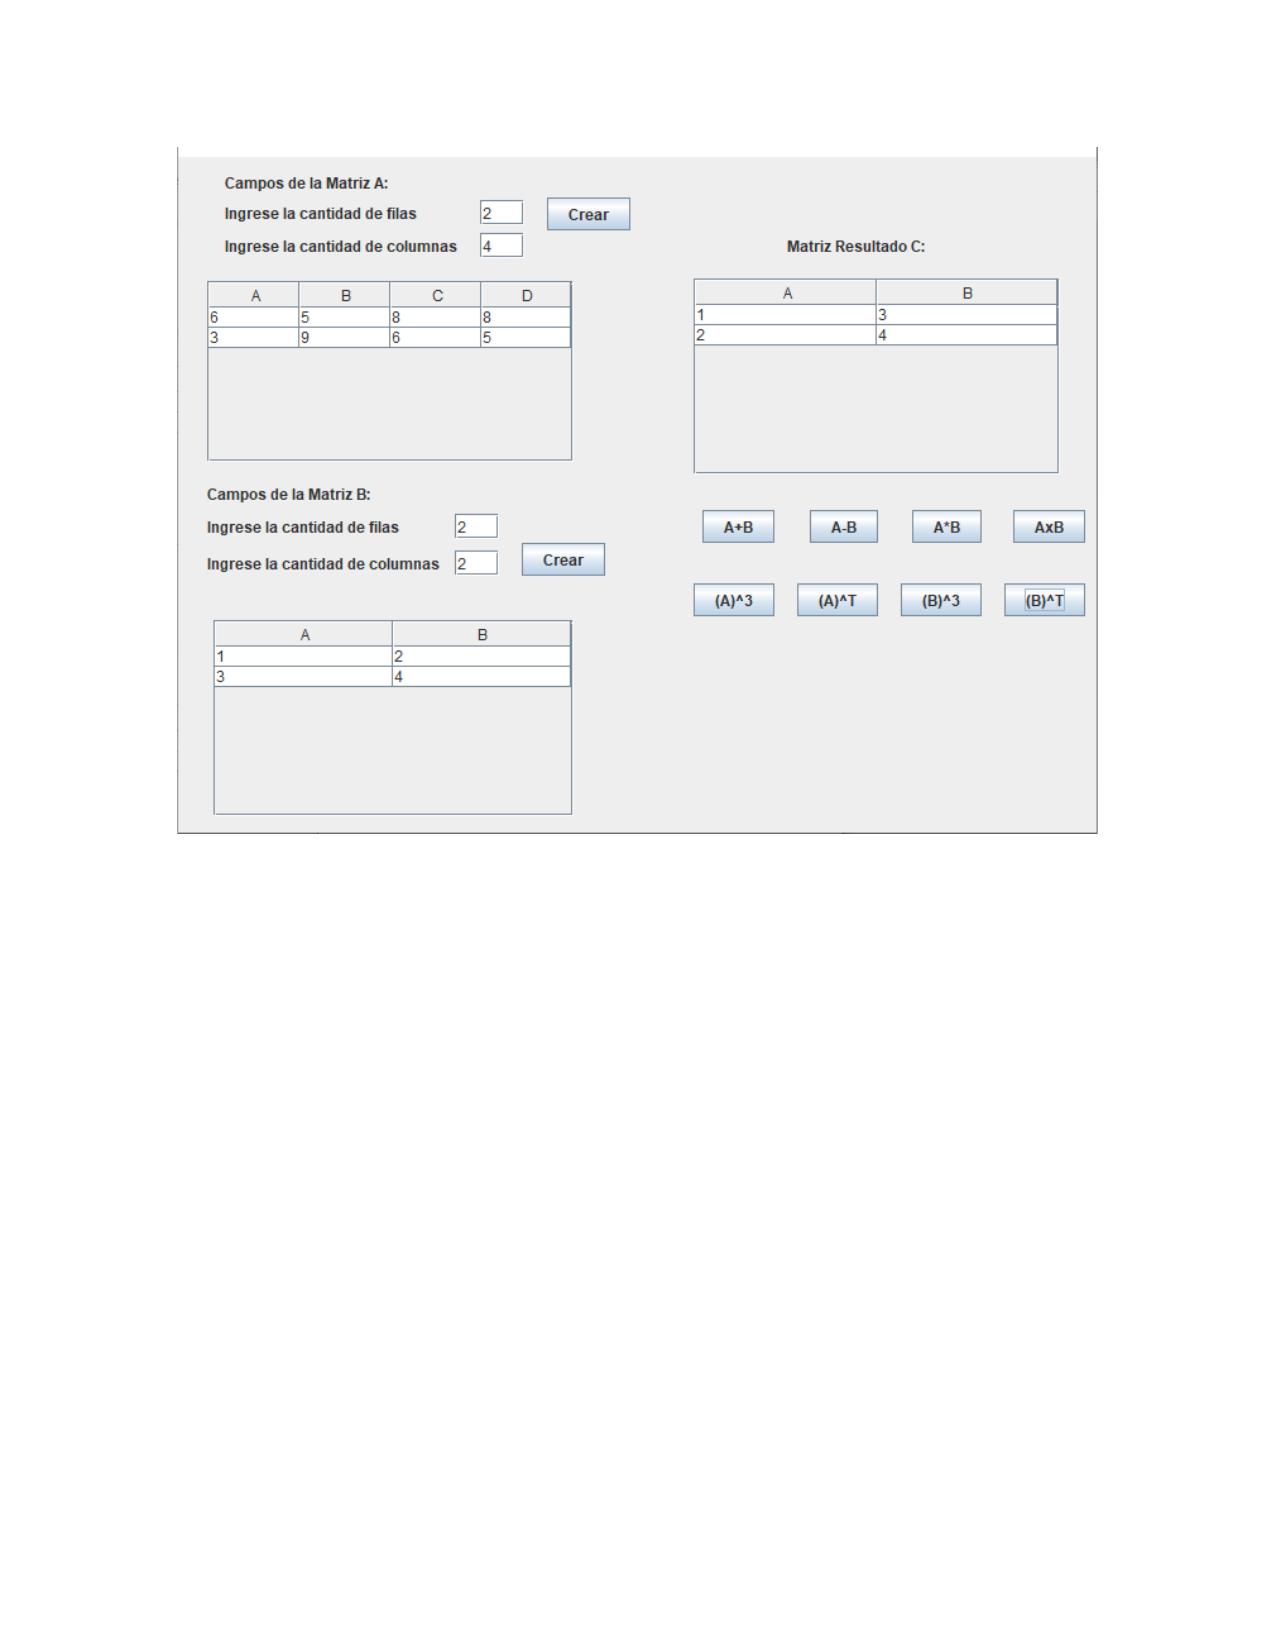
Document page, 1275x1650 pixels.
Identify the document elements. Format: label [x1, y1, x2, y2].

picture [177, 147, 1098, 834]
